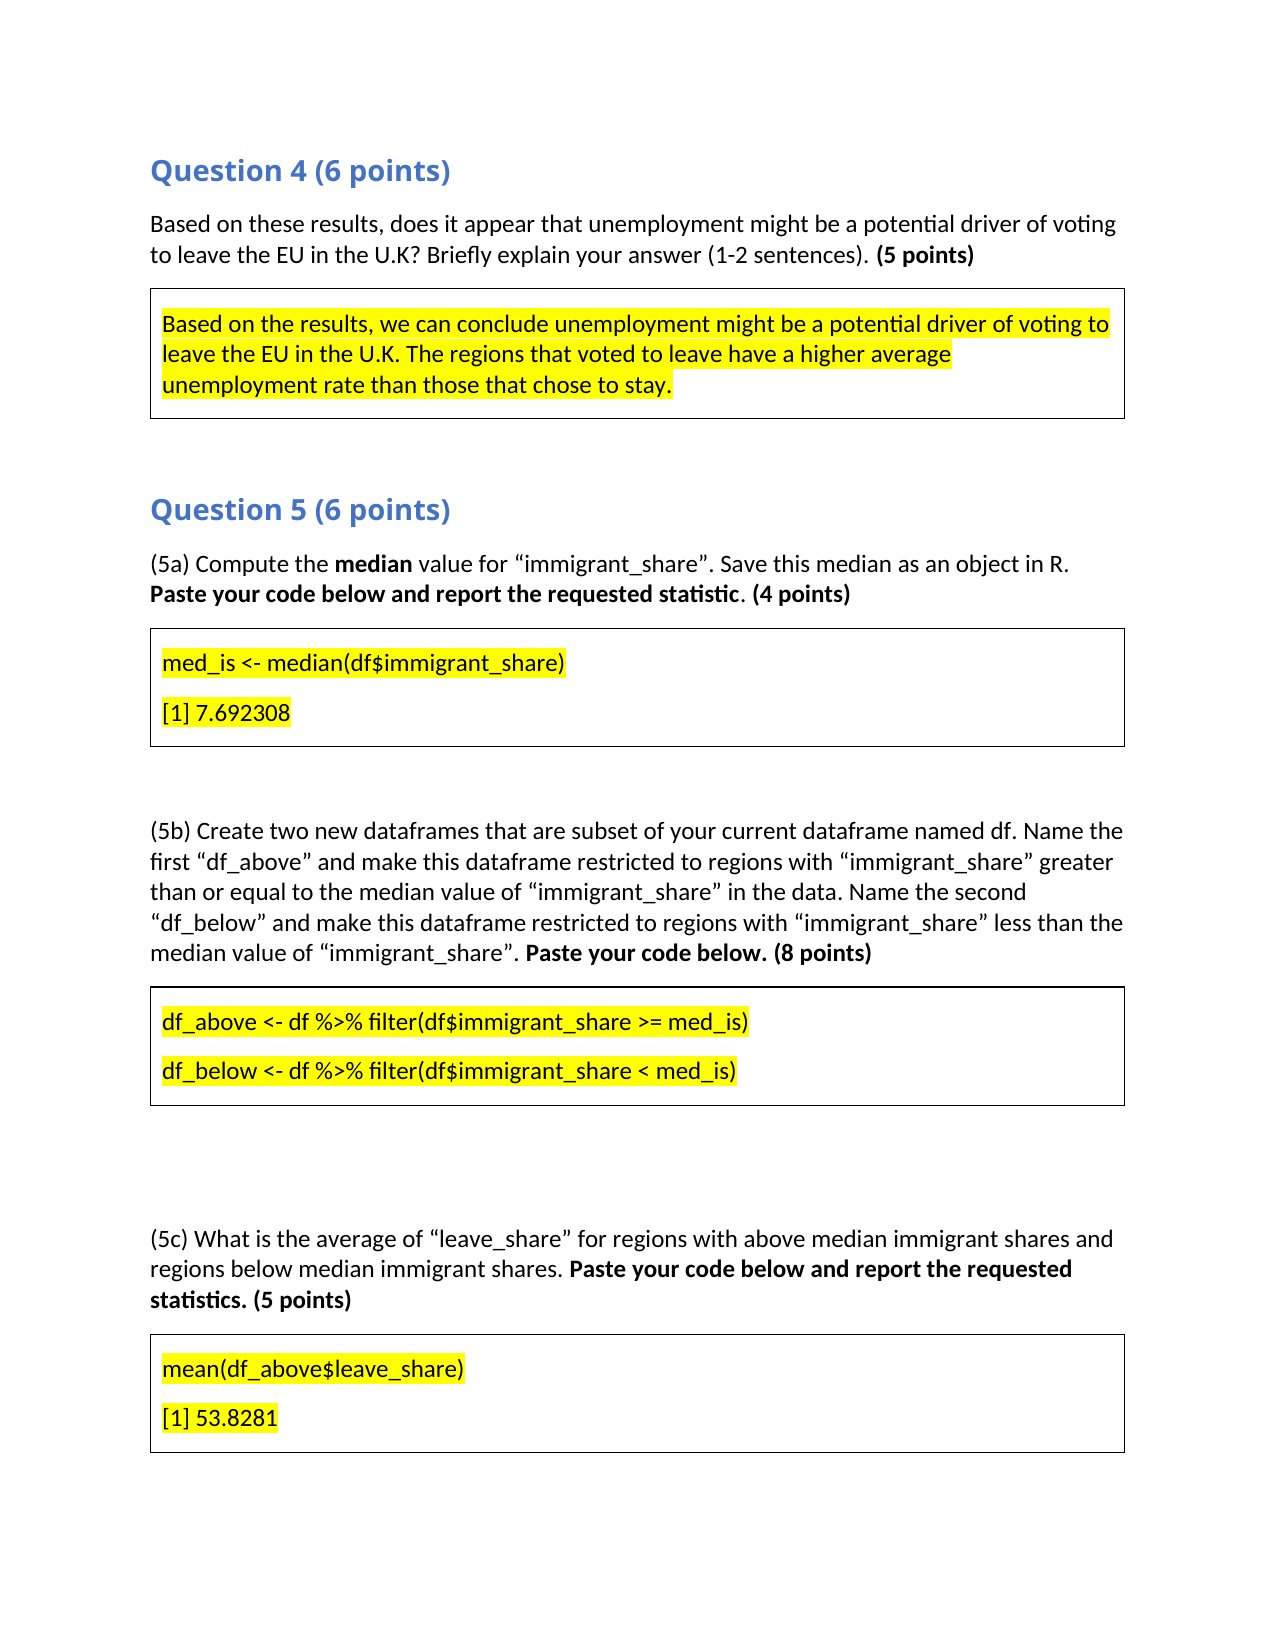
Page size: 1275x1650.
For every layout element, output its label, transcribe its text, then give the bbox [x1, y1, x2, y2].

table_header df_above <- df %>% filter(df$immigrant_share >= med_is) df_below <- df %>% filter(df$immigrant_share < med_is) [151, 988, 1124, 1105]
text (5a) Compute the median value for “immigrant_share”. Save this median as an object in R. Paste your code below and report the requested statistic. (4 points) [150, 548, 1125, 609]
text (5b) Create two new dataframes that are subset of your current dataframe named df. Name the first “df_above” and make this dataframe restricted to regions with “immigrant_share” greater than or equal to the median value of “immigrant_share” in the data. Name the second “df_below” and make this dataframe restricted to regions with “immigrant_share” less than the median value of “immigrant_share”. Paste your code below. (8 points) [150, 815, 1125, 968]
table_header Based on the results, we can conclude unemployment might be a potential driver of voting to leave the EU in the U.K. The regions that voted to leave have a higher average unemployment rate than those that chose to stay. [151, 289, 1124, 418]
subtitle Question 5 (6 points) [150, 489, 1125, 529]
subtitle Question 4 (6 points) [150, 150, 1125, 190]
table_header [151, 1335, 1124, 1452]
text Based on these results, does it appear that unemployment might be a potential driver of voting to leave the EU in the U.K? Briefly explain your answer (1-2 sentences). (5 points) [150, 208, 1125, 269]
text (5c) What is the average of “leave_share” for regions with above median immigrant shares and regions below median immigrant shares. Paste your code below and report the requested statistics. (5 points) [150, 1223, 1125, 1315]
table_header med_is <- median(df$immigrant_share) [1] 7.692308 [151, 629, 1124, 746]
